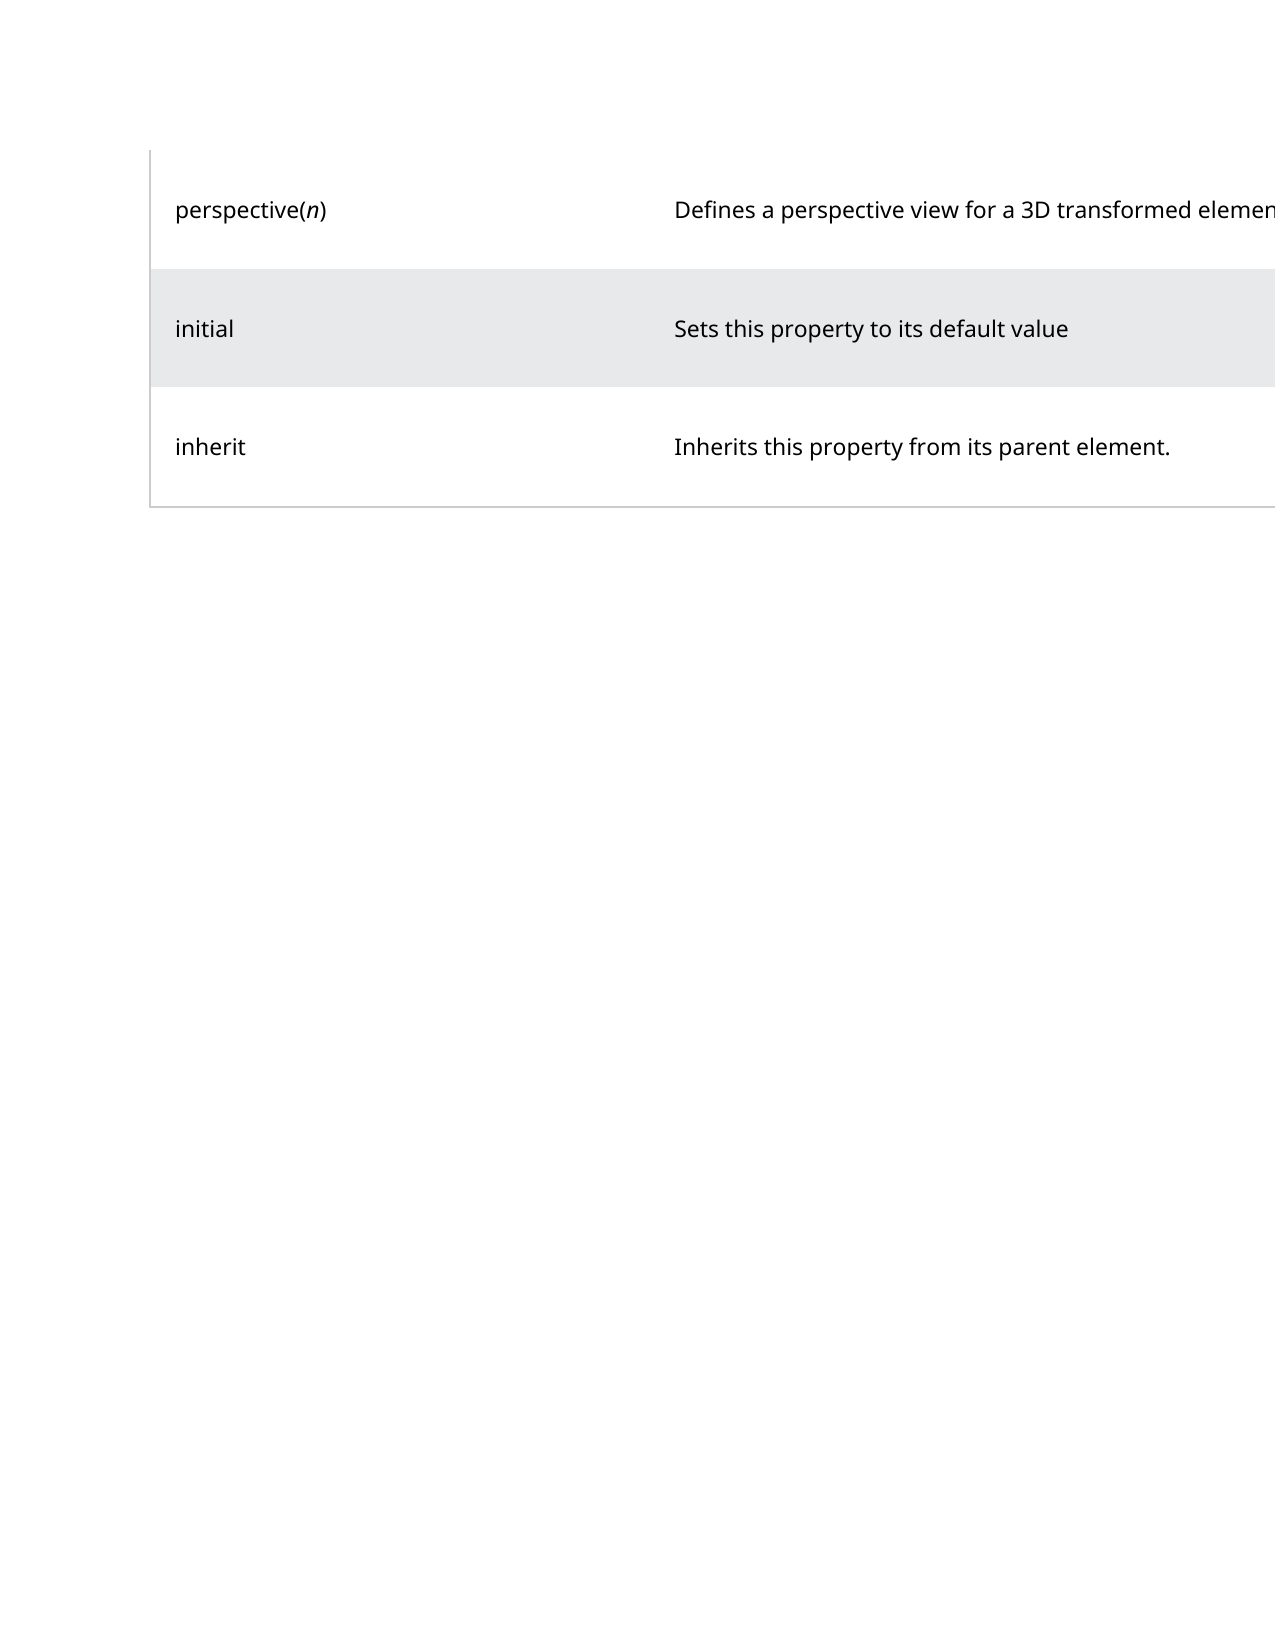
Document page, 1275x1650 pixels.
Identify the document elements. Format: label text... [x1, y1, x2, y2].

table_cell inherit [151, 388, 662, 506]
table_cell Sets this property to its default value [662, 269, 1275, 387]
table_cell Defines a perspective view for a 3D transformed element [662, 150, 1275, 269]
table_cell Inherits this property from its parent element. [662, 388, 1275, 506]
table_cell perspective(n) [151, 150, 662, 269]
table_cell initial [151, 269, 662, 387]
